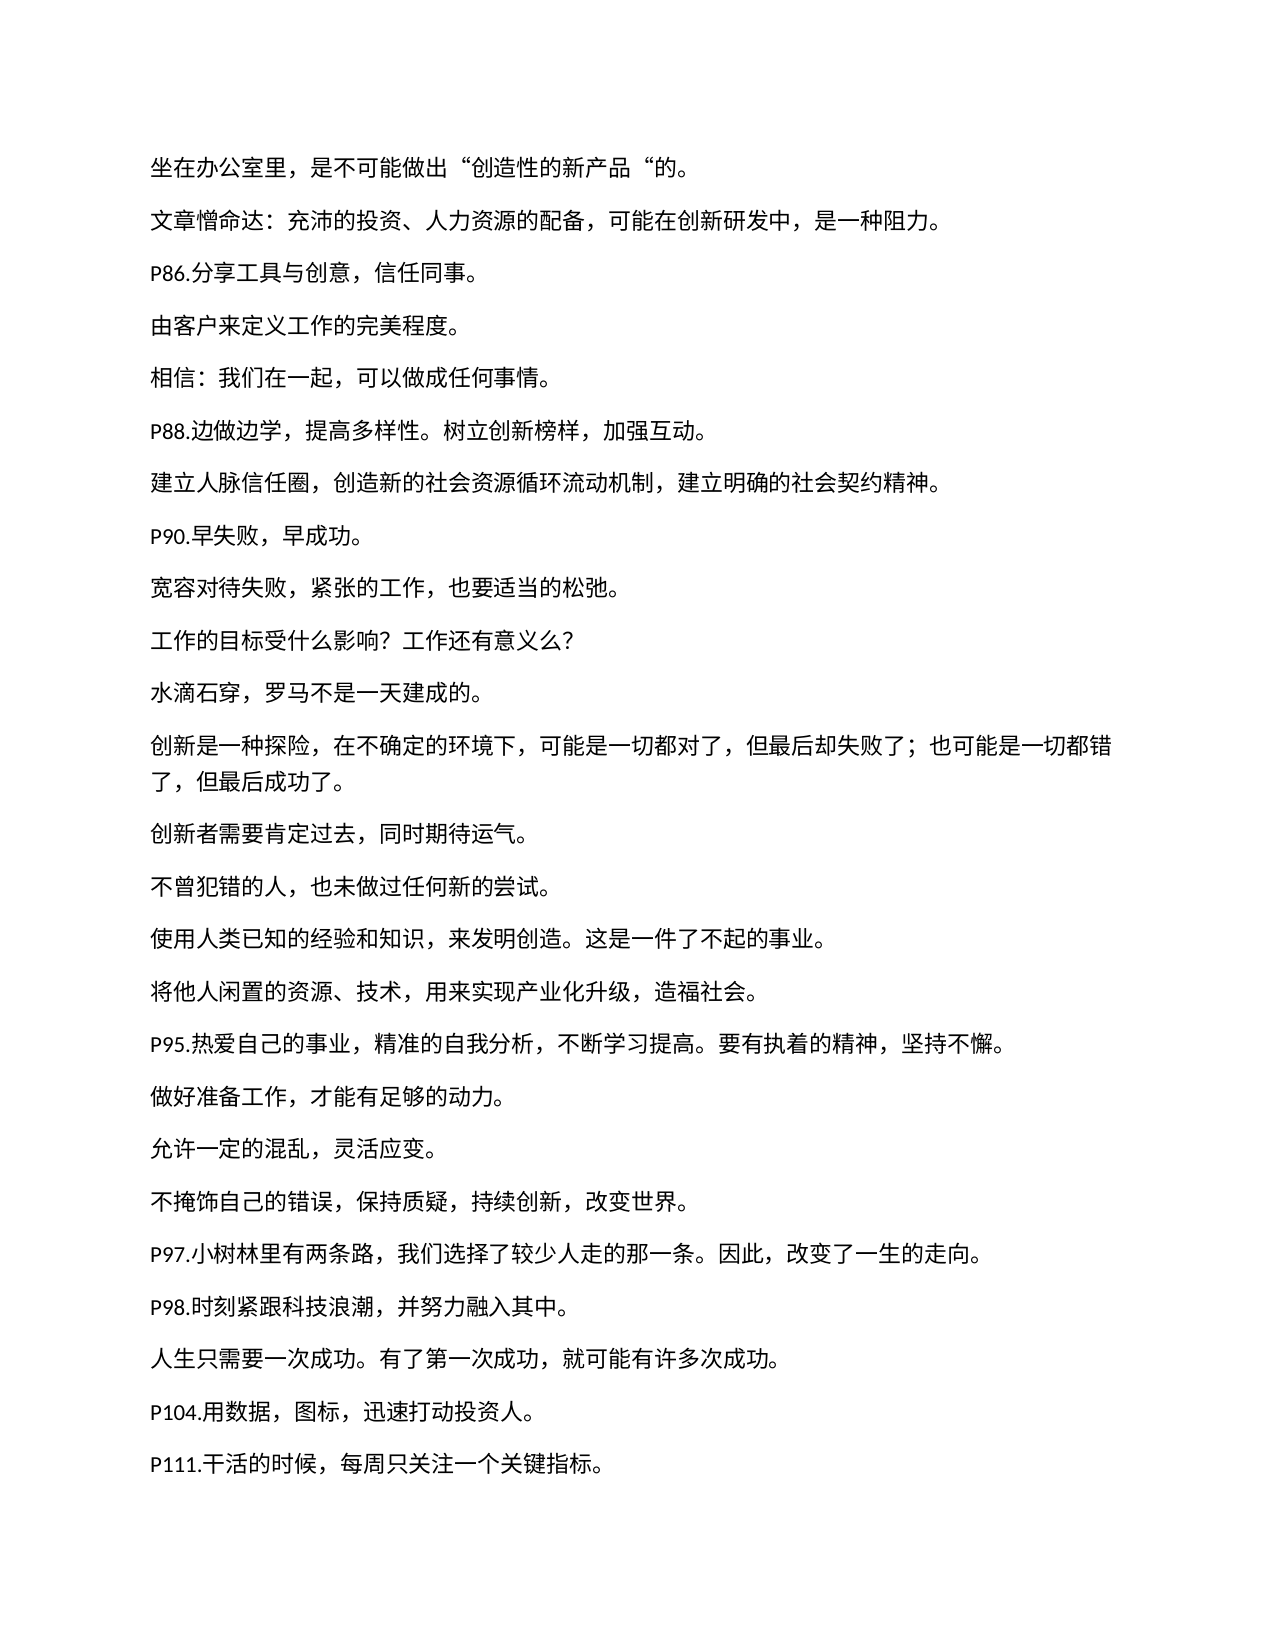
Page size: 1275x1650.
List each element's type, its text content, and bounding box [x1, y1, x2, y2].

text 由客户来定义工作的完美程度。 [150, 307, 1125, 341]
text P88.边做边学，提高多样性。树立创新榜样，加强互动。 [150, 412, 1125, 446]
text P86.分享工具与创意，信任同事。 [150, 255, 1125, 288]
text 将他人闲置的资源、技术，用来实现产业化升级，造福社会。 [150, 973, 1125, 1007]
text 创新是一种探险，在不确定的环境下，可能是一切都对了，但最后却失败了；也可能是一切都错了，但最后成功了。 [150, 727, 1125, 797]
text 工作的目标受什么影响？工作还有意义么？ [150, 622, 1125, 656]
text 做好准备工作，才能有足够的动力。 [150, 1078, 1125, 1112]
text P104.用数据，图标，迅速打动投资人。 [150, 1393, 1125, 1427]
text 建立人脉信任圈，创造新的社会资源循环流动机制，建立明确的社会契约精神。 [150, 465, 1125, 498]
text P90.早失败，早成功。 [150, 517, 1125, 551]
text 坐在办公室里，是不可能做出“创造性的新产品“的。 [150, 150, 1125, 183]
text P97.小树林里有两条路，我们选择了较少人走的那一条。因此，改变了一生的走向。 [150, 1236, 1125, 1269]
text P95.热爱自己的事业，精准的自我分析，不断学习提高。要有执着的精神，坚持不懈。 [150, 1026, 1125, 1059]
text 水滴石穿，罗马不是一天建成的。 [150, 675, 1125, 708]
text 相信：我们在一起，可以做成任何事情。 [150, 360, 1125, 393]
text 文章憎命达：充沛的投资、人力资源的配备，可能在创新研发中，是一种阻力。 [150, 202, 1125, 236]
text 使用人类已知的经验和知识，来发明创造。这是一件了不起的事业。 [150, 921, 1125, 954]
text 不掩饰自己的错误，保持质疑，持续创新，改变世界。 [150, 1183, 1125, 1217]
text P111.干活的时候，每周只关注一个关键指标。 [150, 1446, 1125, 1479]
text 创新者需要肯定过去，同时期待运气。 [150, 816, 1125, 849]
text P98.时刻紧跟科技浪潮，并努力融入其中。 [150, 1288, 1125, 1322]
text 允许一定的混乱，灵活应变。 [150, 1131, 1125, 1164]
text 宽容对待失败，紧张的工作，也要适当的松弛。 [150, 570, 1125, 603]
text 不曾犯错的人，也未做过任何新的尝试。 [150, 868, 1125, 902]
text 人生只需要一次成功。有了第一次成功，就可能有许多次成功。 [150, 1341, 1125, 1374]
